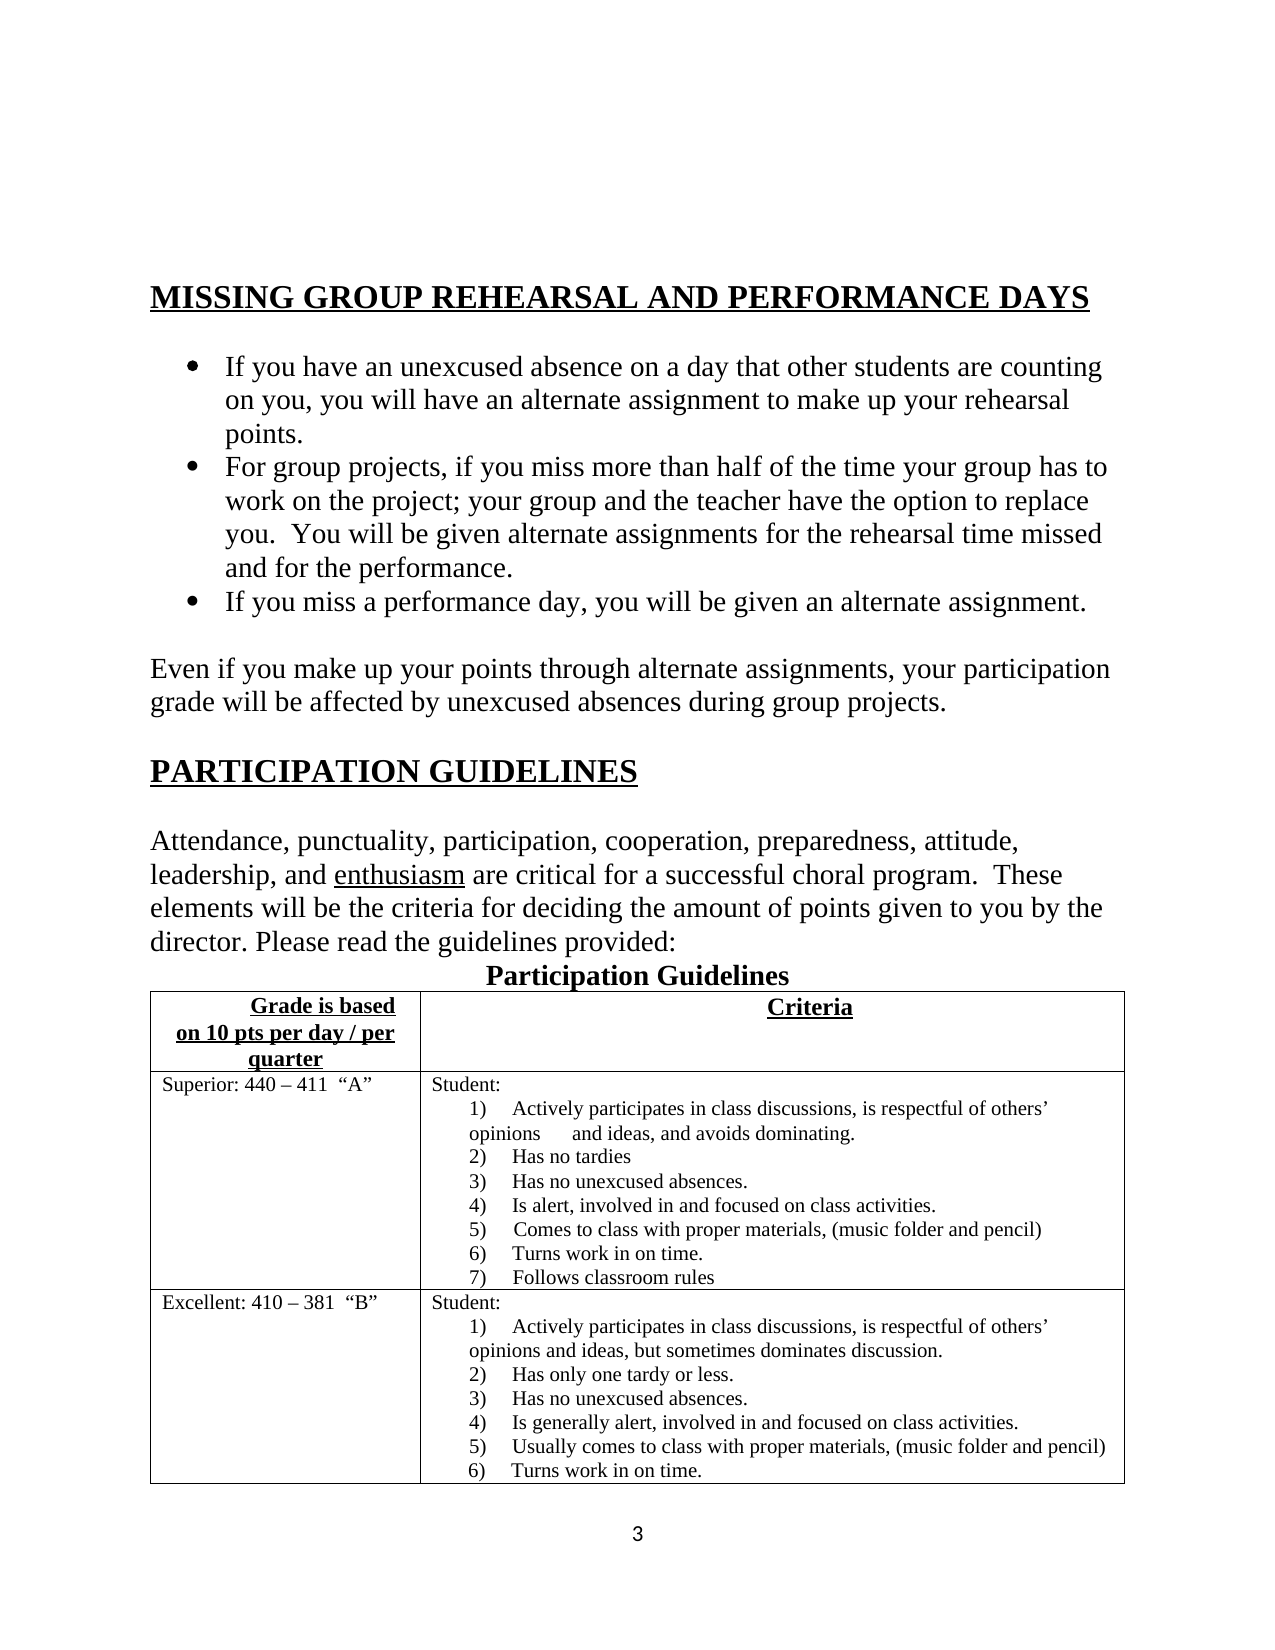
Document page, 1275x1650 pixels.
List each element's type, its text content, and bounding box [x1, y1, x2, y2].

table_header Criteria [421, 992, 1124, 1071]
list If you have an unexcused absence on a day that other students are counting on you, you will have an alternate assignment to make up your rehearsal points. [187, 349, 1125, 449]
table_header Grade is based on 10 pts per day / per quarter [151, 992, 420, 1071]
text MISSING GROUP REHEARSAL AND PERFORMANCE DAYS [150, 277, 1125, 315]
table_cell Student: 1) Actively participates in class discussions, is respectful of others’ opinions and ideas, and avoids dominating. 2) Has no tardies 3) Has no unexcused absences. 4) Is alert, involved in and focused on class activities. 5) Comes to class with proper materials, (music folder and pencil) 6) Turns work in on time. 7) Follows classroom rules [421, 1072, 1124, 1289]
list If you miss a performance day, you will be given an alternate assignment. [187, 584, 1125, 617]
text Participation Guidelines [150, 958, 1125, 991]
text Attendance, punctuality, participation, cooperation, preparedness, attitude, leadership, and enthusiasm are critical for a successful choral program. These elements will be the criteria for deciding the amount of points given to you by the director. Please read the guidelines provided: [150, 823, 1125, 958]
table_cell : 440 – 411 “A” [151, 1072, 420, 1289]
list For group projects, if you miss more than half of the time your group has to work on the project; your group and the teacher have the option to replace you. You will be given alternate assignments for the rehearsal time missed and for the performance. [187, 449, 1125, 584]
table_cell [151, 1290, 420, 1482]
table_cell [421, 1290, 1124, 1482]
text Even if you make up your points through alternate assignments, your participation grade will be affected by unexcused absences during group projects. [150, 651, 1125, 718]
text PARTICIPATION GUIDELINES [150, 752, 1125, 790]
